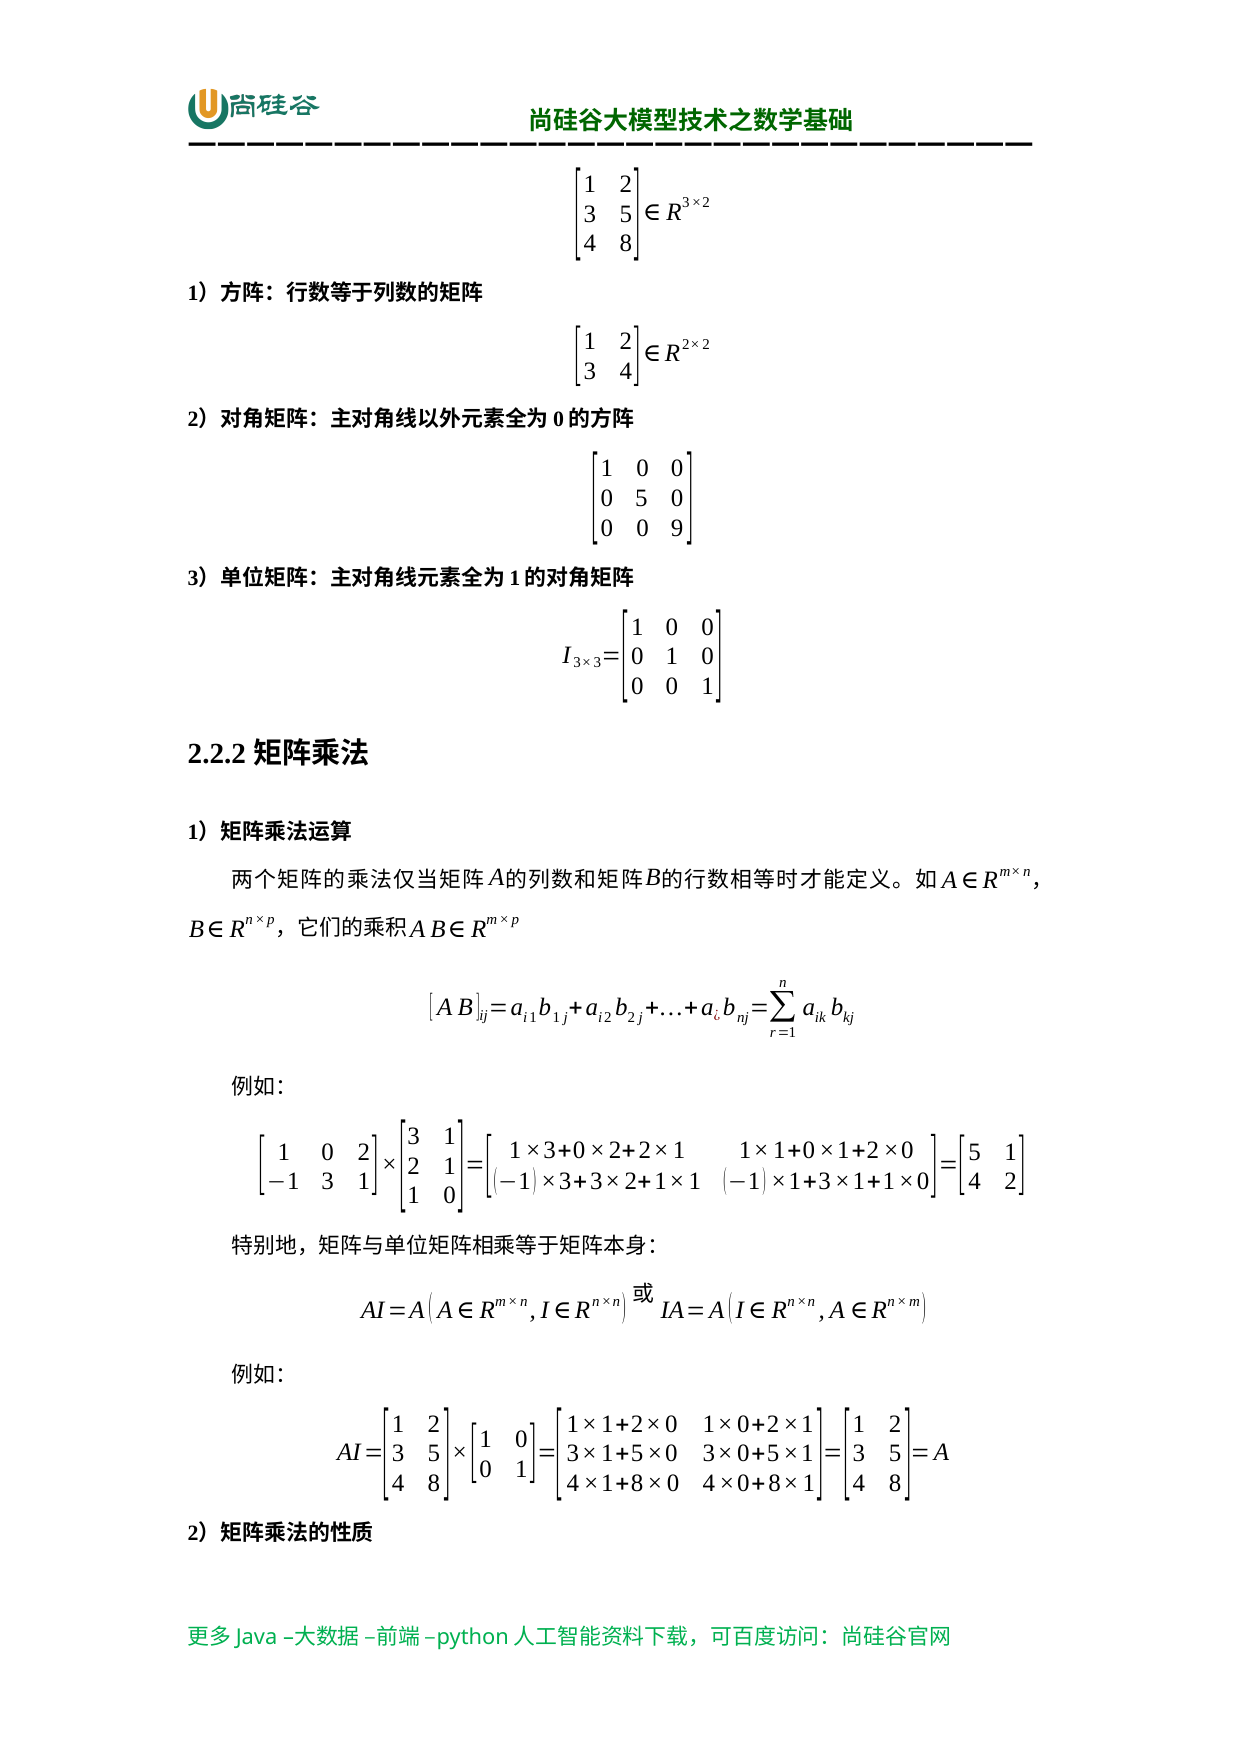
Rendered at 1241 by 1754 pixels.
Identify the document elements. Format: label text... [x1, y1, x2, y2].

text 特别地，矩阵与单位矩阵相乘等于矩阵本身： [187, 1227, 1053, 1260]
text 方阵：行数等于列数的矩阵 [187, 275, 1053, 307]
text 对角矩阵：主对角线以外元素全为0的方阵 [187, 401, 1053, 433]
text 矩阵乘法运算 [187, 813, 1053, 846]
picture [187, 88, 321, 130]
text 矩阵乘法 [187, 718, 1053, 783]
text 例如： [187, 1356, 1053, 1389]
text 或 [187, 1276, 1053, 1341]
text 单位矩阵：主对角线元素全为1的对角矩阵 [187, 559, 1053, 592]
text 矩阵乘法的性质 [187, 1515, 1053, 1547]
text 例如： [187, 1069, 1053, 1101]
text 两个矩阵的乘法仅当矩阵的列数和矩阵的行数相等时才能定义。如，，它们的乘积 [187, 862, 1053, 943]
